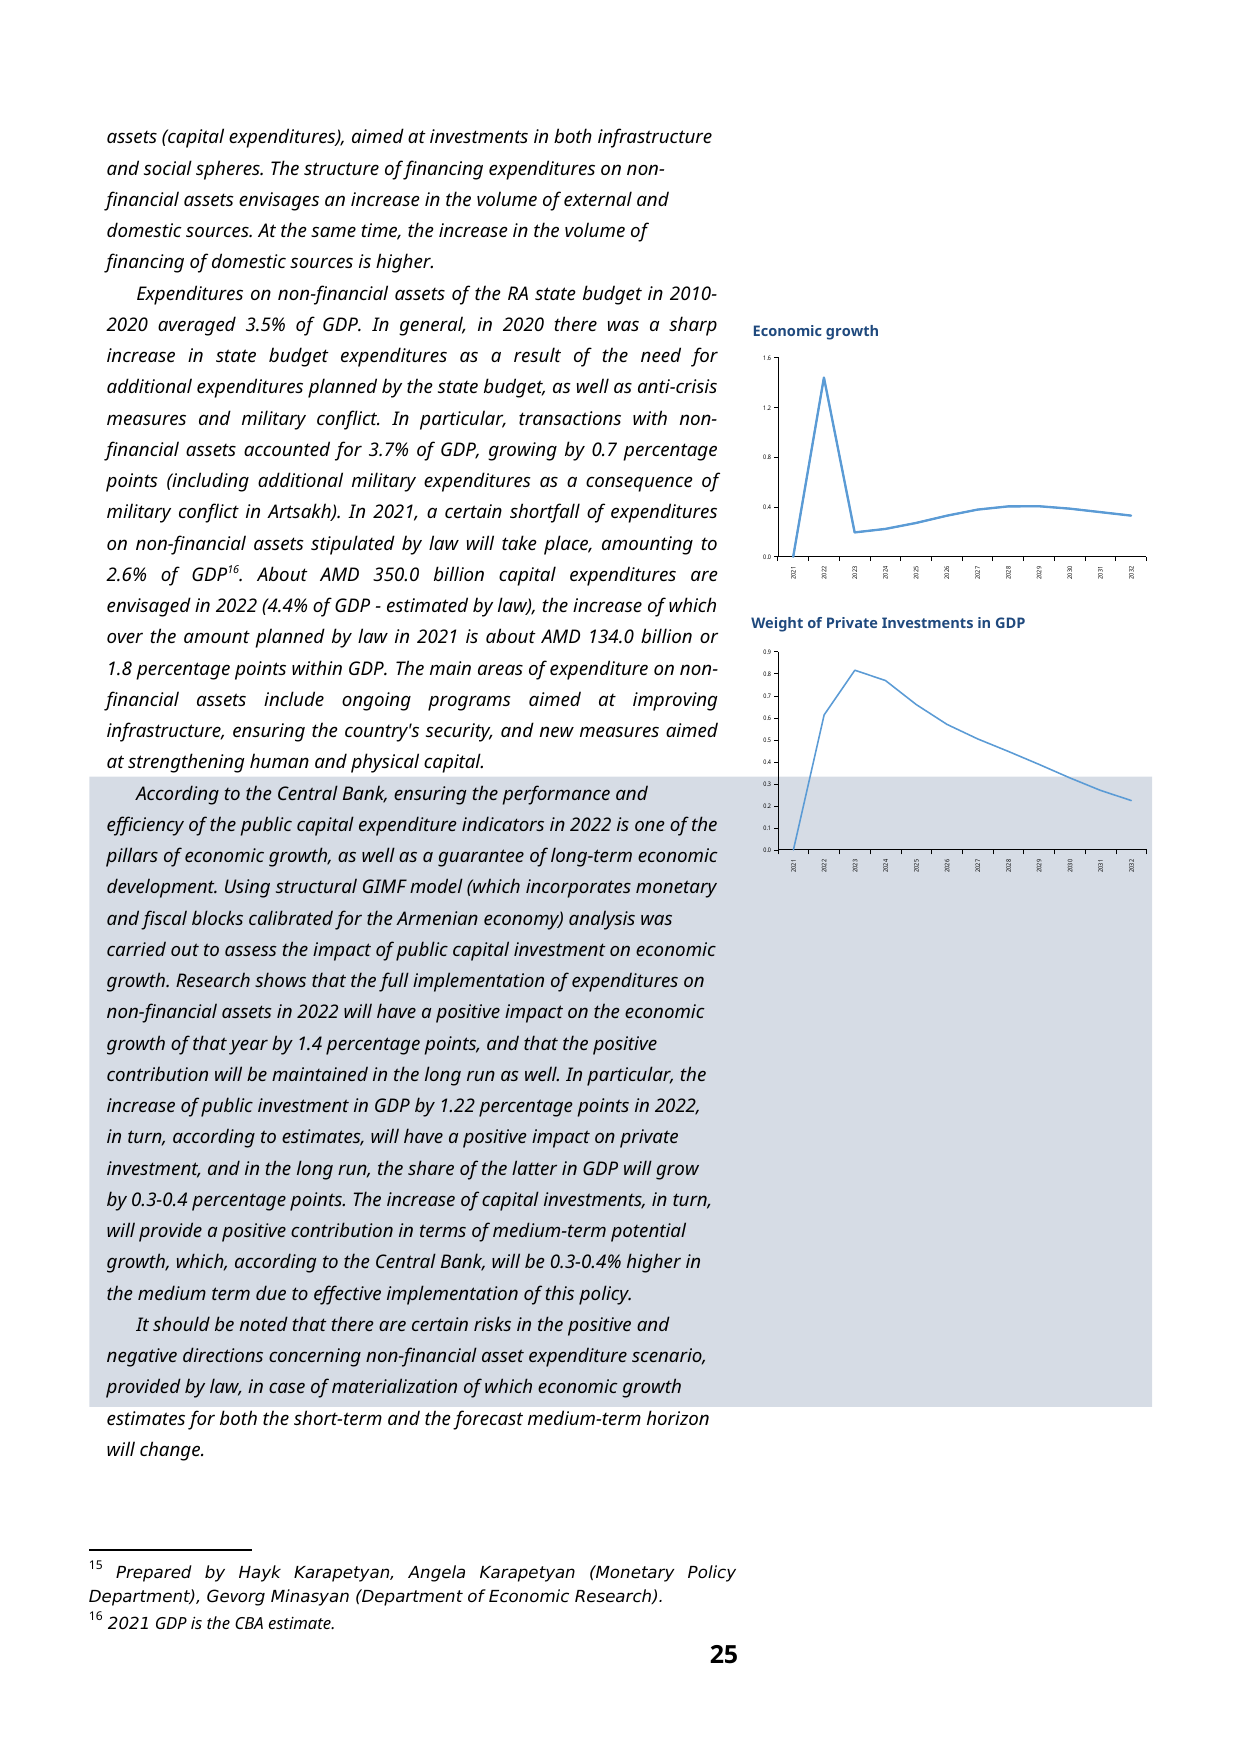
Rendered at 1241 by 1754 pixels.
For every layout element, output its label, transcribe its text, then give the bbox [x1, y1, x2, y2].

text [106, 118, 720, 274]
text It should be noted that there are certain risks in the positive and negative directions concerning non-financial asset expenditure scenario, provided by law, in case of materialization of which economic growth estimates for both the short-term and the forecast medium-term horizon will change. [106, 1306, 720, 1462]
text According to the Central Bank, ensuring the performance and efficiency of the public capital expenditure indicators in 2022 is one of the pillars of economic growth, as well as a guarantee of long-term economic development. Using structural GIMF model (which incorporates monetary and fiscal blocks calibrated for the Armenian economy) analysis was carried out to assess the impact of public capital investment on economic growth. Research shows that the full implementation of expenditures on non-financial assets in 2022 will have a positive impact on the economic growth of that year by 1.4 percentage points, and that the positive contribution will be maintained in the long run as well. In particular, the increase of public investment in GDP by 1.22 percentage points in 2022, in turn, according to estimates, will have a positive impact on private investment, and in the long run, the share of the latter in GDP will grow by 0.3-0.4 percentage points. The increase of capital investments, in turn, will provide a positive contribution in terms of medium-term potential growth, which, according to the Central Bank, will be 0.3-0.4% higher in the medium term due to effective implementation of this policy. [106, 774, 720, 1306]
text Expenditures on non-financial assets of the RA state budget in 2010-2020 averaged 3.5% of GDP. In general, in 2020 there was a sharp increase in state budget expenditures as a result of the need for additional expenditures planned by the state budget, as well as anti-crisis measures and military conflict. In particular, transactions with non-financial assets accounted for 3.7% of GDP, growing by 0.7 percentage points (including additional military expenditures as a consequence of military conflict in Artsakh). In 2021, a certain shortfall of expenditures on non-financial assets stipulated by law will take place, amounting to 2.6% of GDP. About AMD 350.0 billion capital expenditures are envisaged in 2022 (4.4% of GDP - estimated by law), the increase of which over the amount planned by law in 2021 is about AMD 134.0 billion or 1.8 percentage points within GDP. The main areas of expenditure on non-financial assets include ongoing programs aimed at improving infrastructure, ensuring the country's security, and new measures aimed at strengthening human and physical capital. [106, 274, 720, 774]
